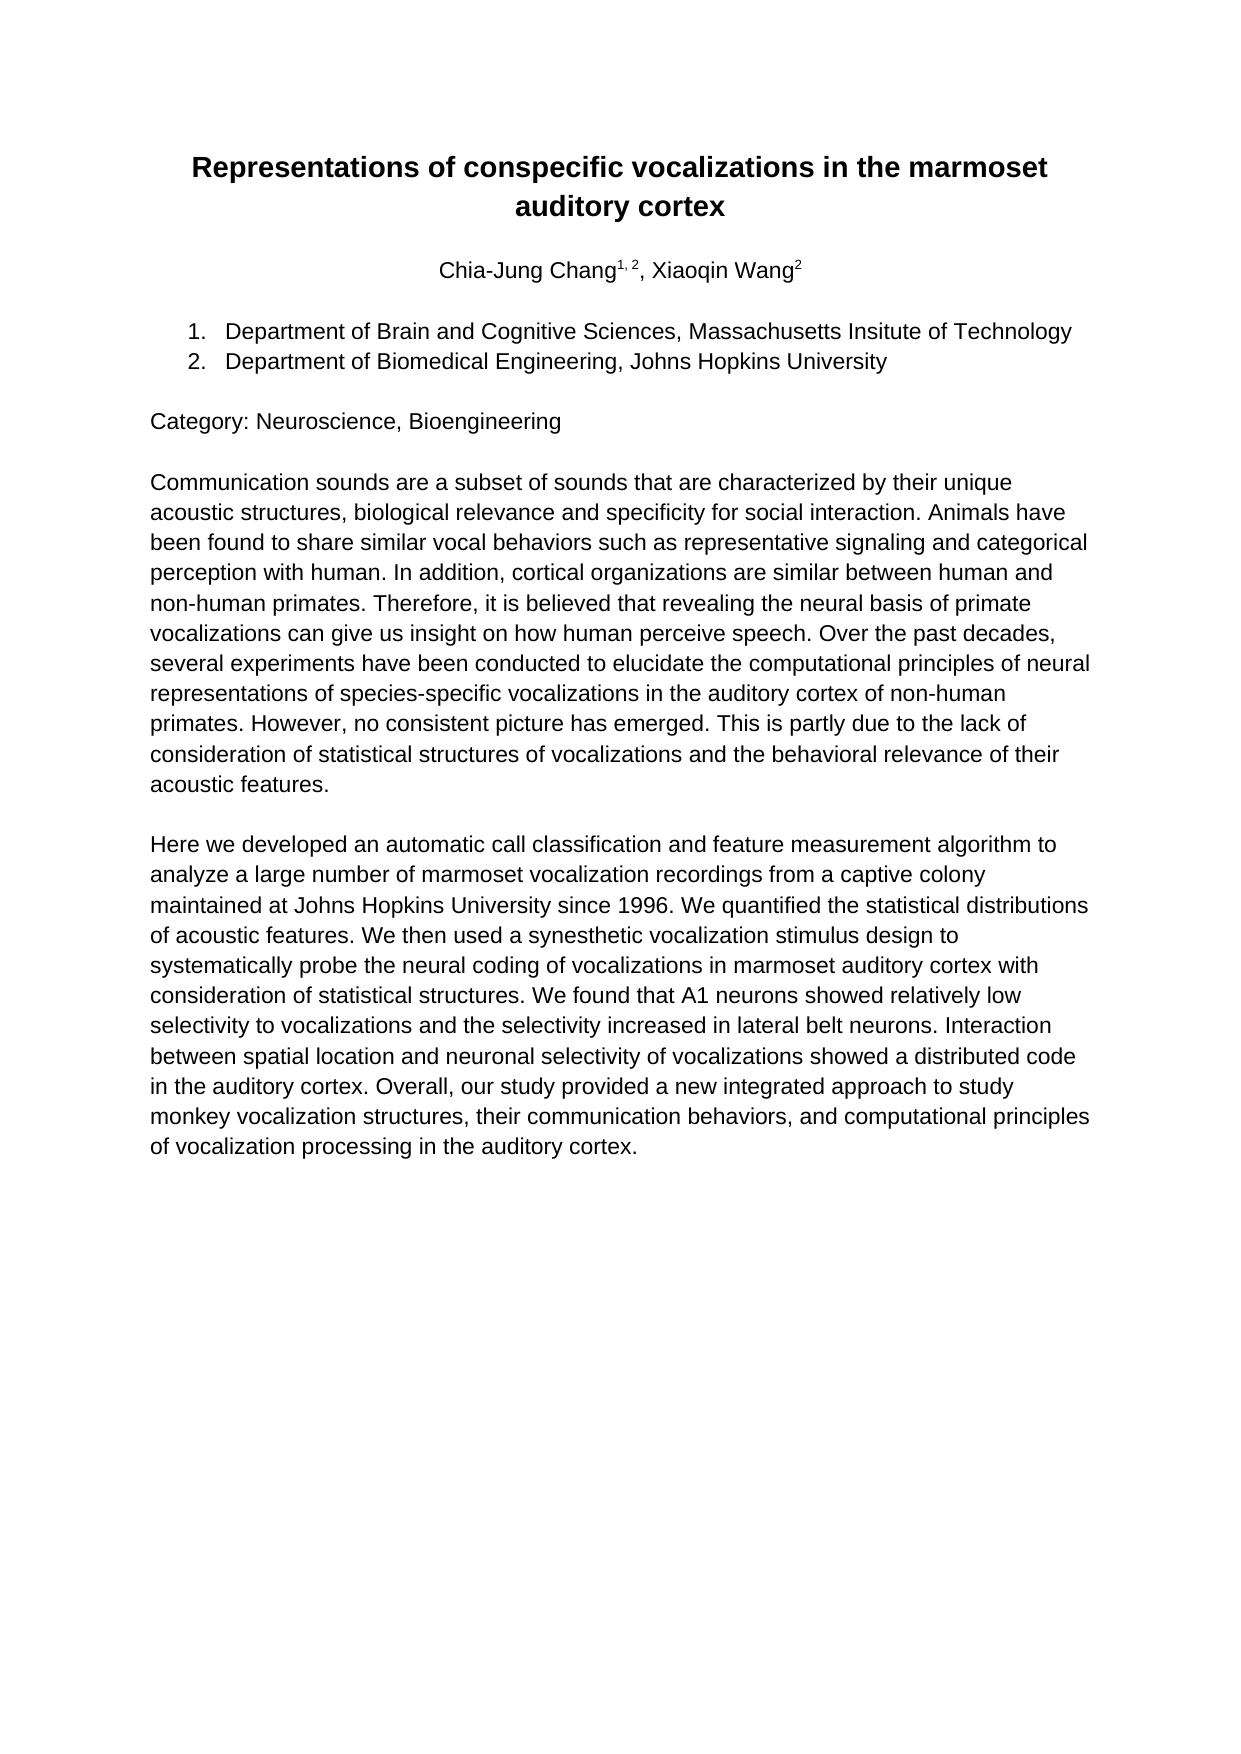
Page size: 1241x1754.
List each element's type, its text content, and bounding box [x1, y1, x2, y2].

list Department of Brain and Cognitive Sciences, Massachusetts Insitute of Technology [187, 318, 1090, 344]
text Here we developed an automatic call classification and feature measurement algorithm to analyze a large number of marmoset vocalization recordings from a captive colony maintained at Johns Hopkins University since 1996. We quantified the statistical distributions of acoustic features. We then used a synesthetic vocalization stimulus design to systematically probe the neural coding of vocalizations in marmoset auditory cortex with consideration of statistical structures. We found that A1 neurons showed relatively low selectivity to vocalizations and the selectivity increased in lateral belt neurons. Interaction between spatial location and neuronal selectivity of vocalizations showed a distributed code in the auditory cortex. Overall, our study provided a new integrated approach to study monkey vocalization structures, their communication behaviors, and computational principles of vocalization processing in the auditory cortex. [150, 831, 1090, 1160]
text Chia-Jung Chang1, 2, Xiaoqin Wang2 [150, 257, 1090, 284]
list Department of Biomedical Engineering, Johns Hopkins University [187, 348, 1090, 374]
text Representations of conspecific vocalizations in the marmoset auditory cortex [150, 150, 1090, 222]
text Communication sounds are a subset of sounds that are characterized by their unique acoustic structures, biological relevance and specificity for social interaction. Animals have been found to share similar vocal behaviors such as representative signaling and categorical perception with human. In addition, cortical organizations are similar between human and non-human primates. Therefore, it is believed that revealing the neural basis of primate vocalizations can give us insight on how human perceive speech. Over the past decades, several experiments have been conducted to elucidate the computational principles of neural representations of species-specific vocalizations in the auditory cortex of non-human primates. However, no consistent picture has emerged. This is partly due to the lack of consideration of statistical structures of vocalizations and the behavioral relevance of their acoustic features. [150, 469, 1090, 797]
text Category: Neuroscience, Bioengineering [150, 408, 1090, 435]
